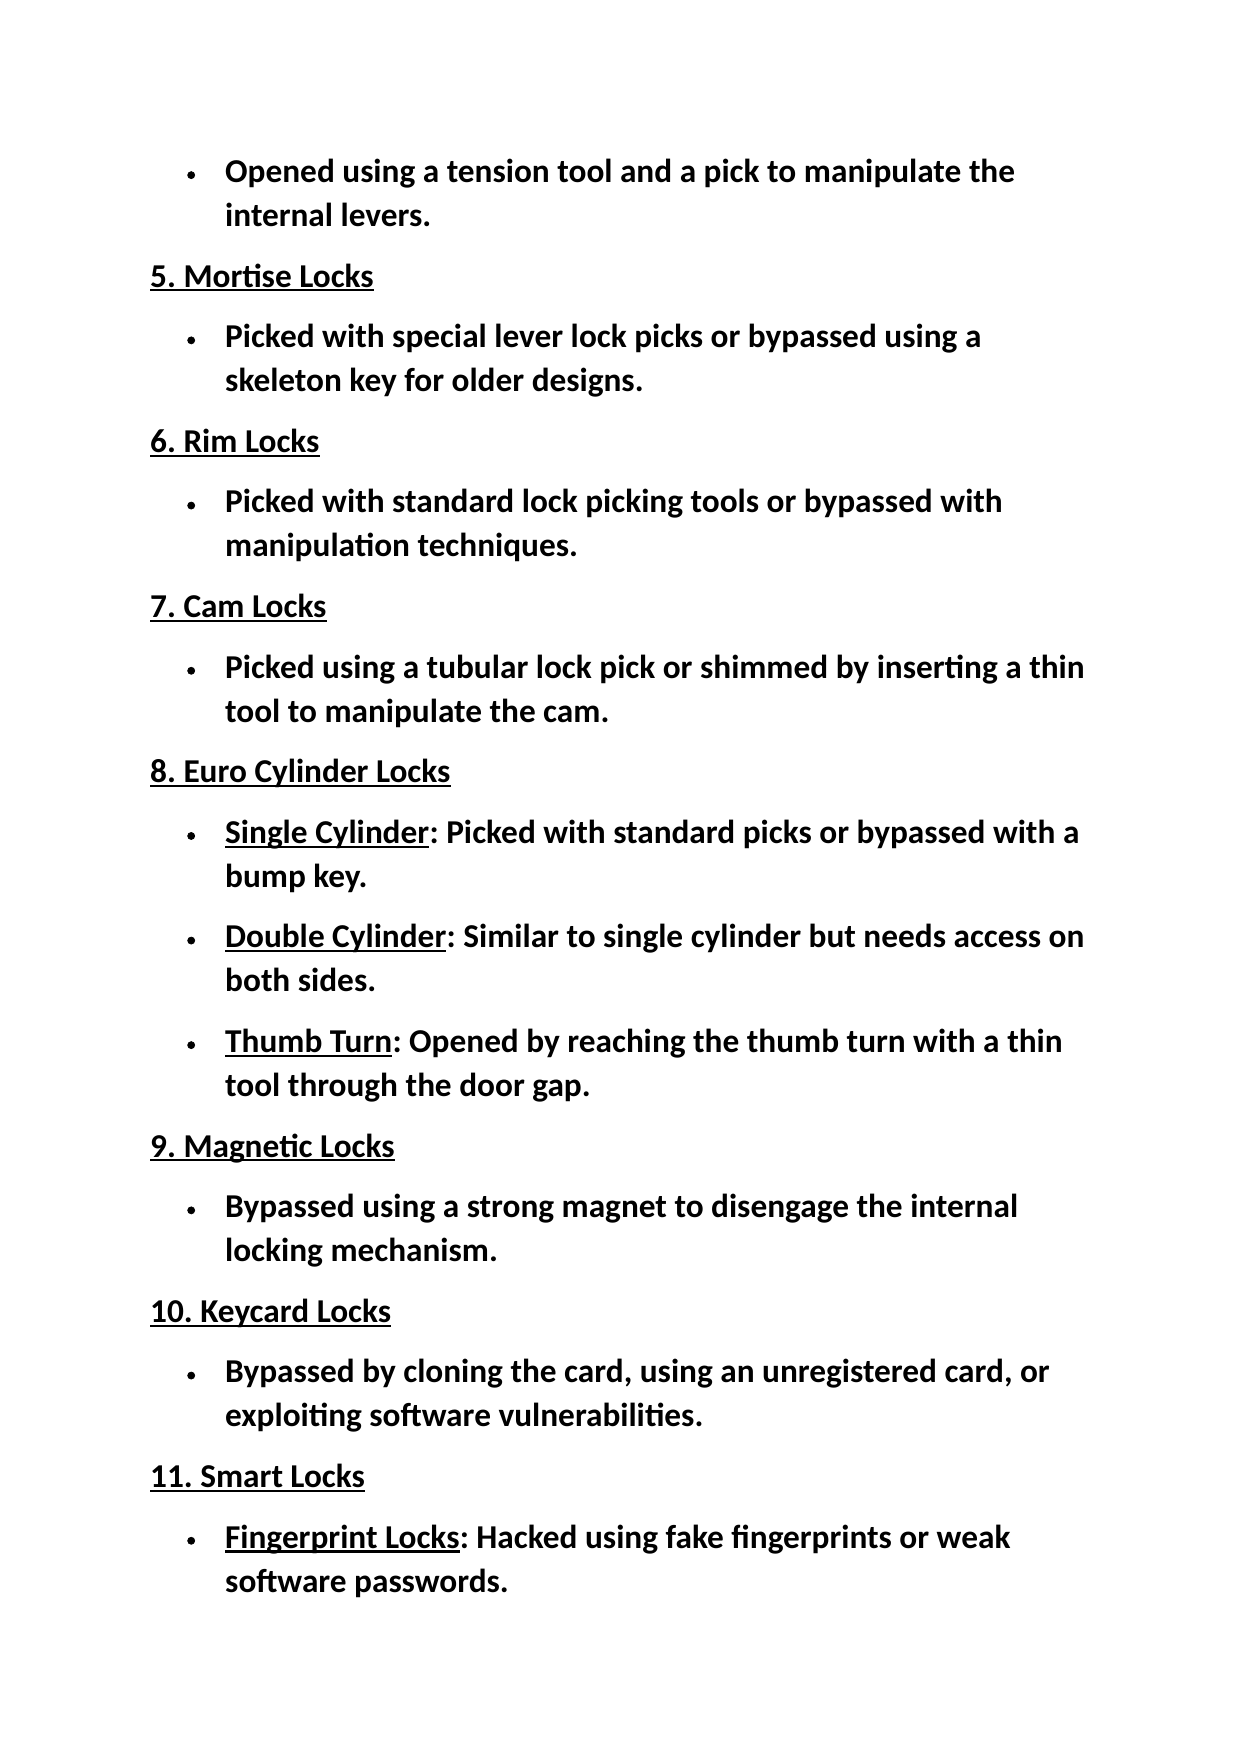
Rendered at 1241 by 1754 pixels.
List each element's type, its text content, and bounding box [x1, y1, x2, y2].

list Thumb Turn: Opened by reaching the thumb turn with a thin tool through the door gap. [187, 1020, 1090, 1105]
list Single Cylinder: Picked with standard picks or bypassed with a bump key. [187, 811, 1090, 896]
list Picked with standard lock picking tools or bypassed with manipulation techniques. [187, 480, 1090, 565]
text 8. Euro Cylinder Locks [150, 750, 1090, 791]
text 5. Mortise Locks [150, 254, 1090, 295]
text 7. Cam Locks [150, 585, 1090, 626]
list Bypassed by cloning the card, using an unregistered card, or exploiting software vulnerabilities. [187, 1350, 1090, 1435]
list Fingerprint Locks: Hacked using fake fingerprints or weak software passwords. [187, 1516, 1090, 1600]
list Picked using a tubular lock pick or shimmed by inserting a thin tool to manipulate the cam. [187, 646, 1090, 730]
list Double Cylinder: Similar to single cylinder but needs access on both sides. [187, 915, 1090, 1000]
list Opened using a tension tool and a pick to manipulate the internal levers. [187, 150, 1090, 235]
list Picked with special lever lock picks or bypassed using a skeleton key for older designs. [187, 315, 1090, 400]
text 6. Rim Locks [150, 420, 1090, 461]
text 9. Magnetic Locks [150, 1124, 1090, 1165]
text 11. Smart Locks [150, 1455, 1090, 1496]
text 10. Keycard Locks [150, 1290, 1090, 1331]
list Bypassed using a strong magnet to disengage the internal locking mechanism. [187, 1185, 1090, 1270]
